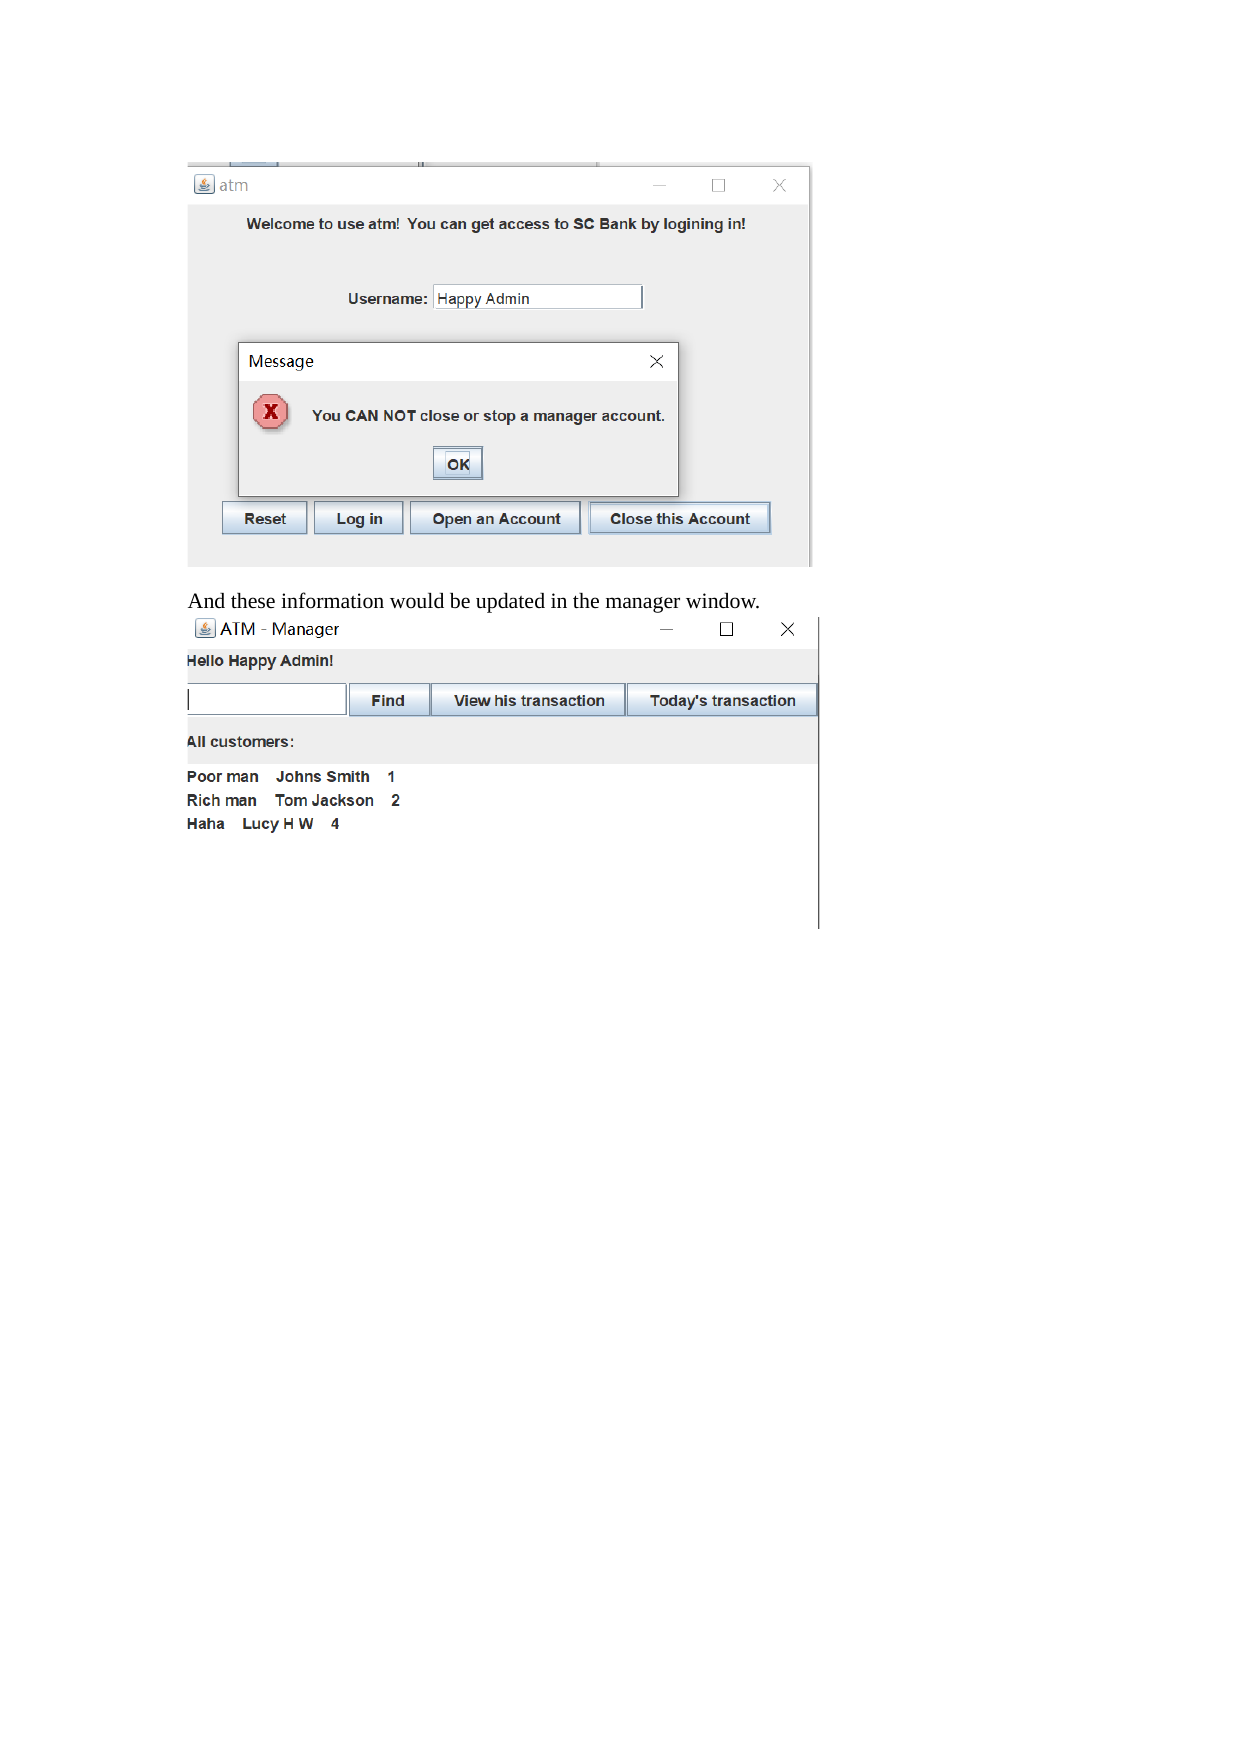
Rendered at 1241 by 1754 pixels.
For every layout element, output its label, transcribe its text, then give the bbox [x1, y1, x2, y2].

picture [187, 162, 813, 567]
picture [187, 617, 820, 929]
text And these information would be updated in the manager window. [187, 584, 1053, 617]
